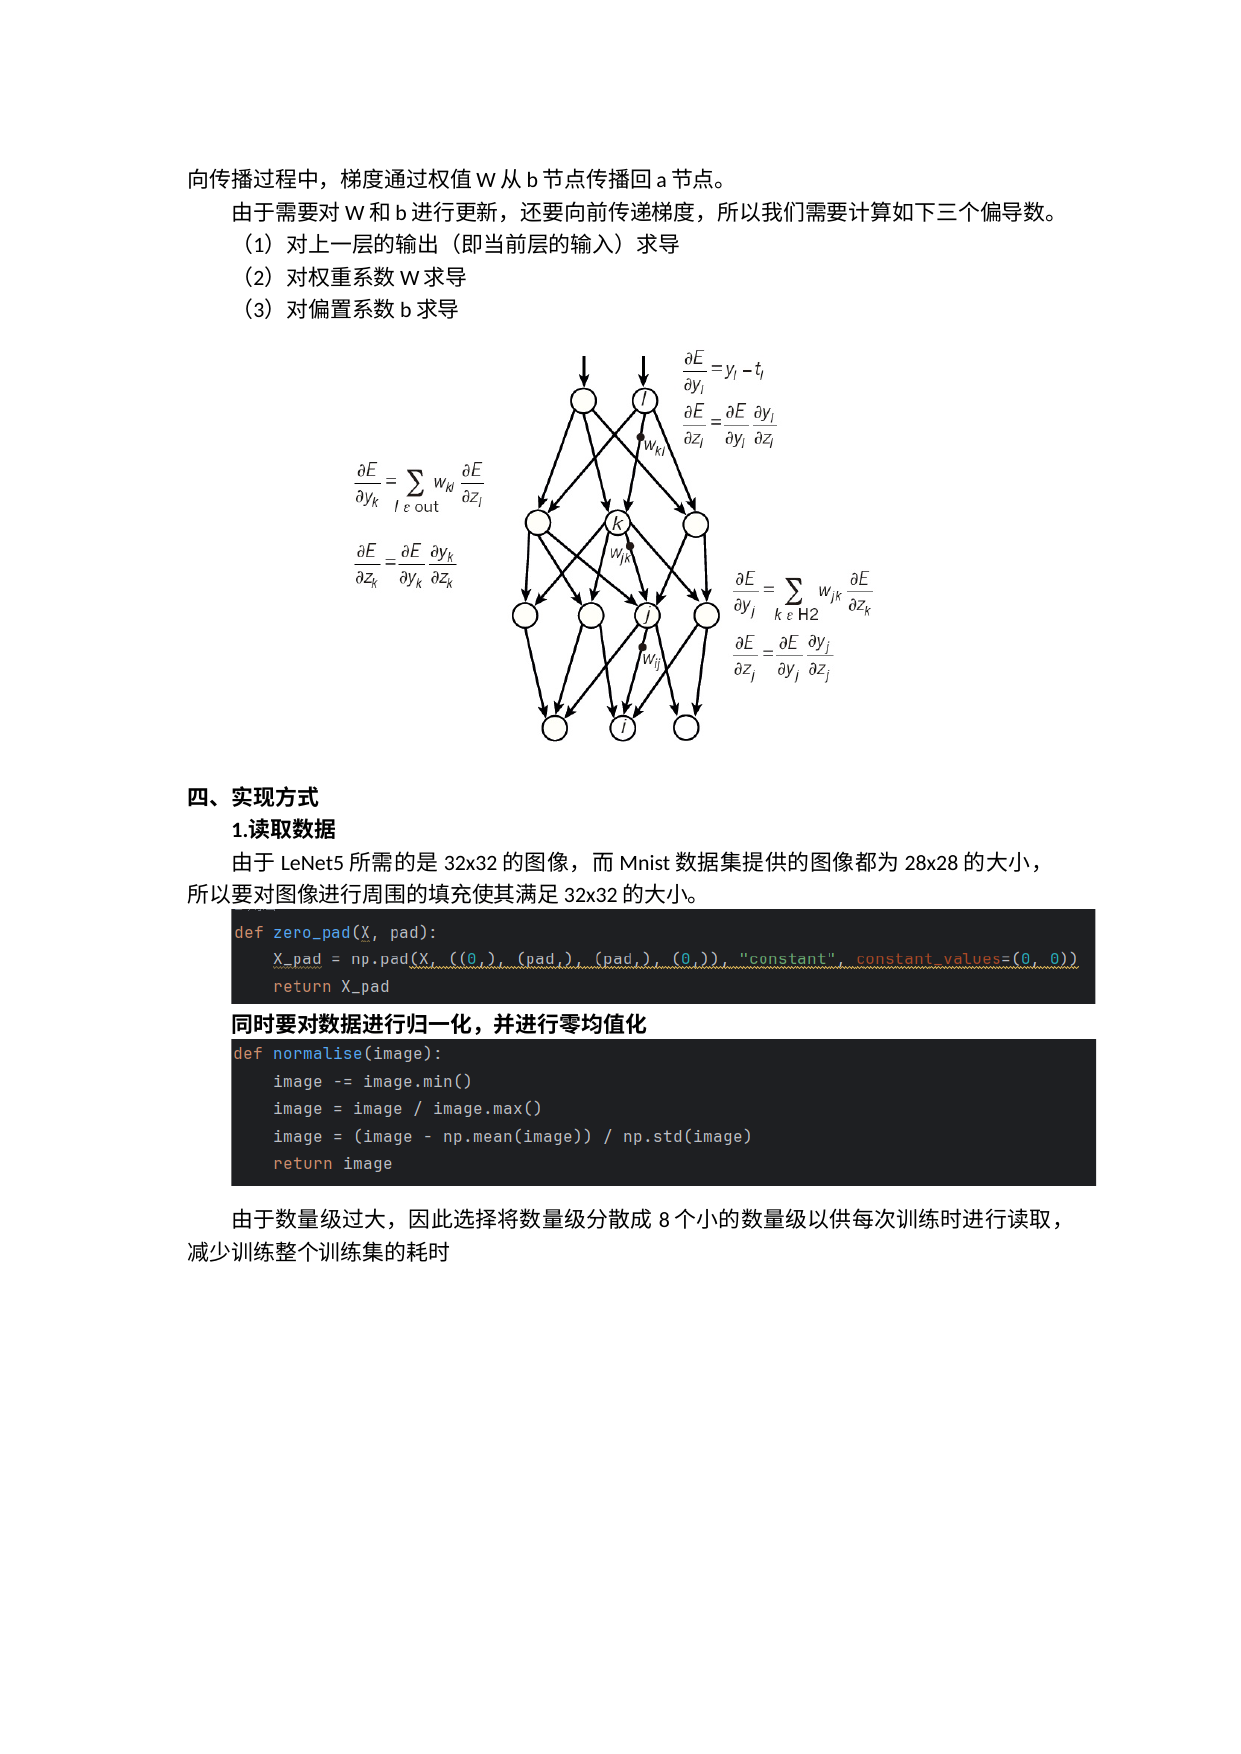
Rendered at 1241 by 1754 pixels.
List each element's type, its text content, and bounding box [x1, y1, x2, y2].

list 1.读取数据 [187, 812, 1053, 844]
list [187, 162, 1053, 194]
picture [231, 909, 1096, 1004]
list （2）对权重系数W求导 [187, 259, 1053, 292]
list 同时要对数据进行归一化，并进行零均值化 [187, 1007, 1053, 1039]
list 由于LeNet5所需的是32x32的图像，而Mnist数据集提供的图像都为28x28的大小，所以要对图像进行周围的填充使其满足32x32的大小。 [187, 844, 1053, 909]
picture [305, 324, 936, 752]
list 四、实现方式 [187, 779, 1053, 812]
list （3）对偏置系数b求导 [187, 292, 1053, 324]
list 由于数量级过大，因此选择将数量级分散成8个小的数量级以供每次训练时进行读取，减少训练整个训练集的耗时 [187, 1202, 1053, 1267]
list 由于需要对W和b进行更新，还要向前传递梯度，所以我们需要计算如下三个偏导数。 [187, 194, 1053, 227]
picture [231, 1039, 1097, 1186]
list （1）对上一层的输出（即当前层的输入）求导 [187, 227, 1053, 259]
